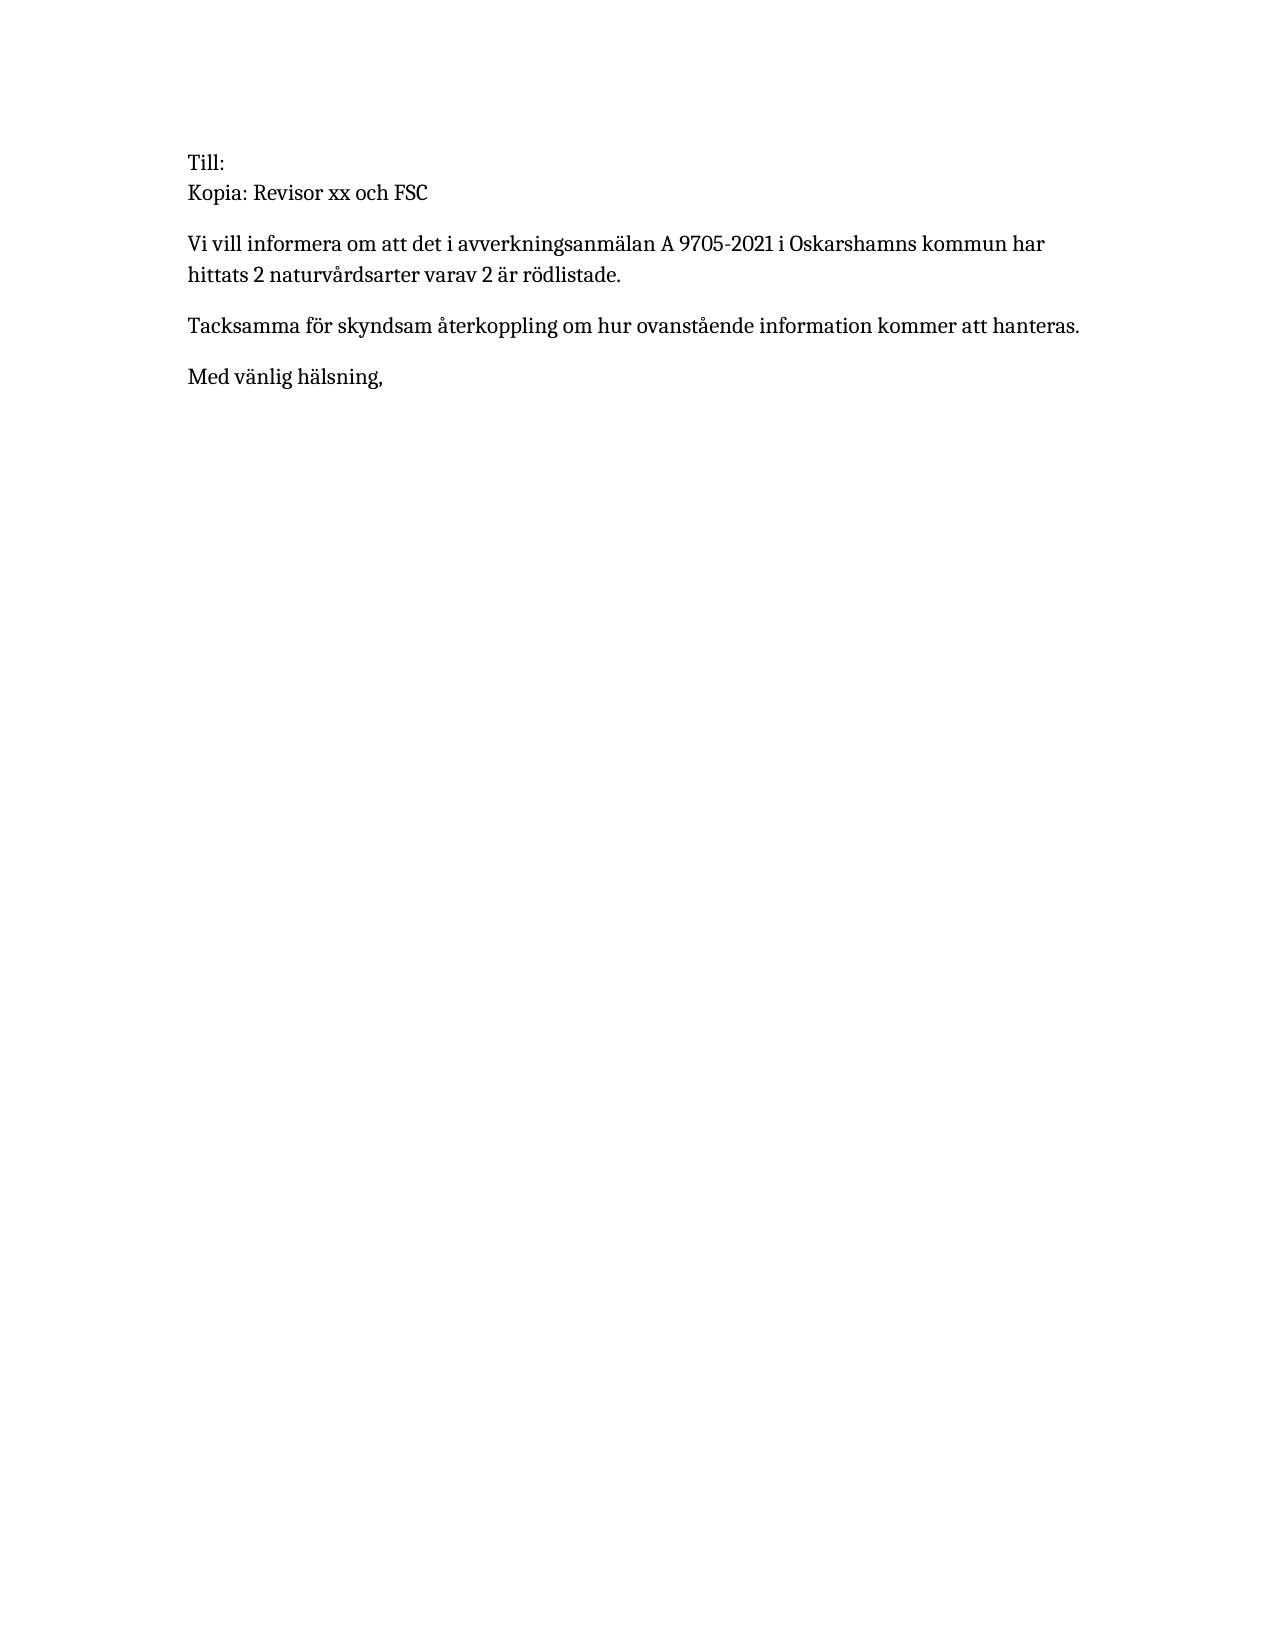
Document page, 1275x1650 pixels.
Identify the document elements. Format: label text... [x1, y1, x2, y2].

text Vi vill informera om att det i avverkningsanmälan A 9705-2021 i Oskarshamns kommun har hittats 2 naturvårdsarter varav 2 är rödlistade. [187, 231, 1087, 288]
text Tacksamma för skyndsam återkoppling om hur ovanstående information kommer att hanteras. [187, 312, 1087, 339]
text Till: Kopia: Revisor xx och FSC [187, 150, 1087, 207]
text Med vänlig hälsning, [187, 363, 1087, 420]
